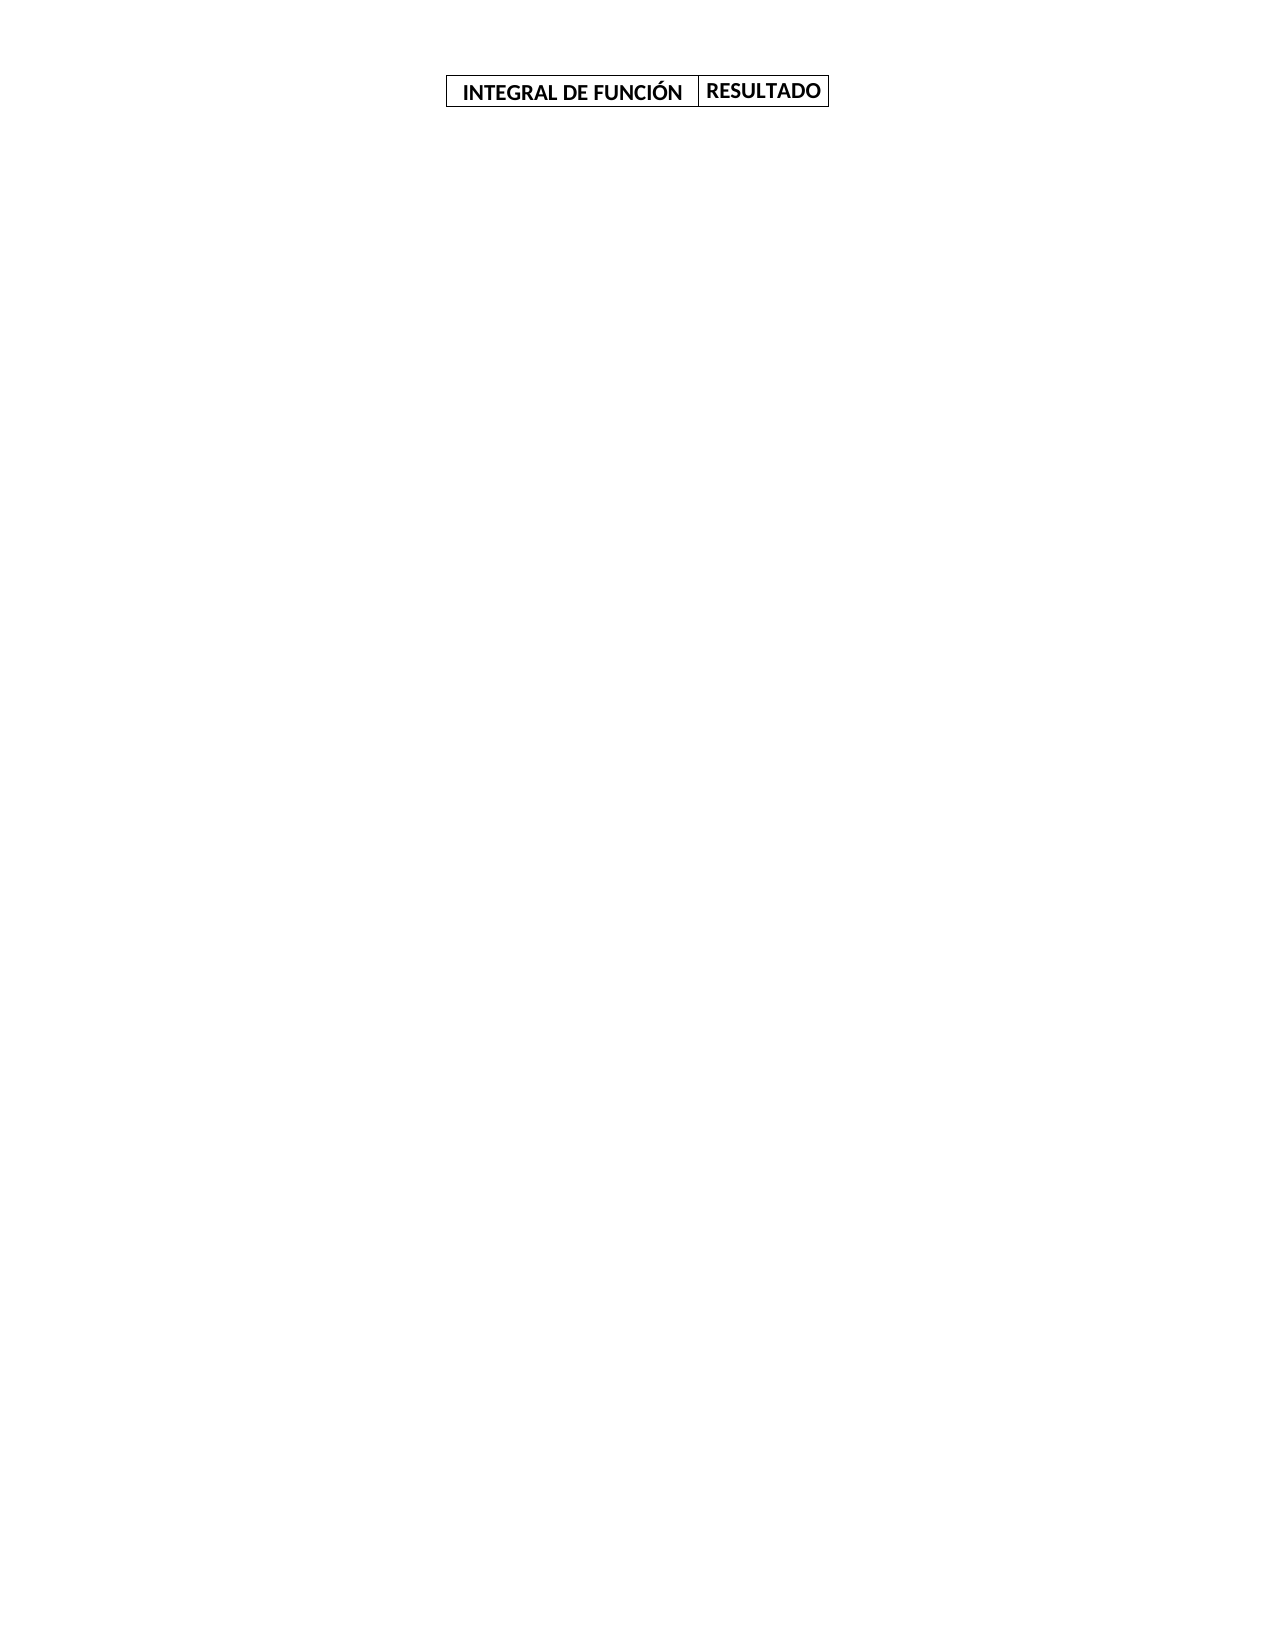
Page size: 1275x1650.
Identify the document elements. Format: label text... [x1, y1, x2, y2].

table_header RESULTADO [699, 76, 828, 106]
table_header INTEGRAL DE FUNCIÓN [447, 76, 698, 106]
